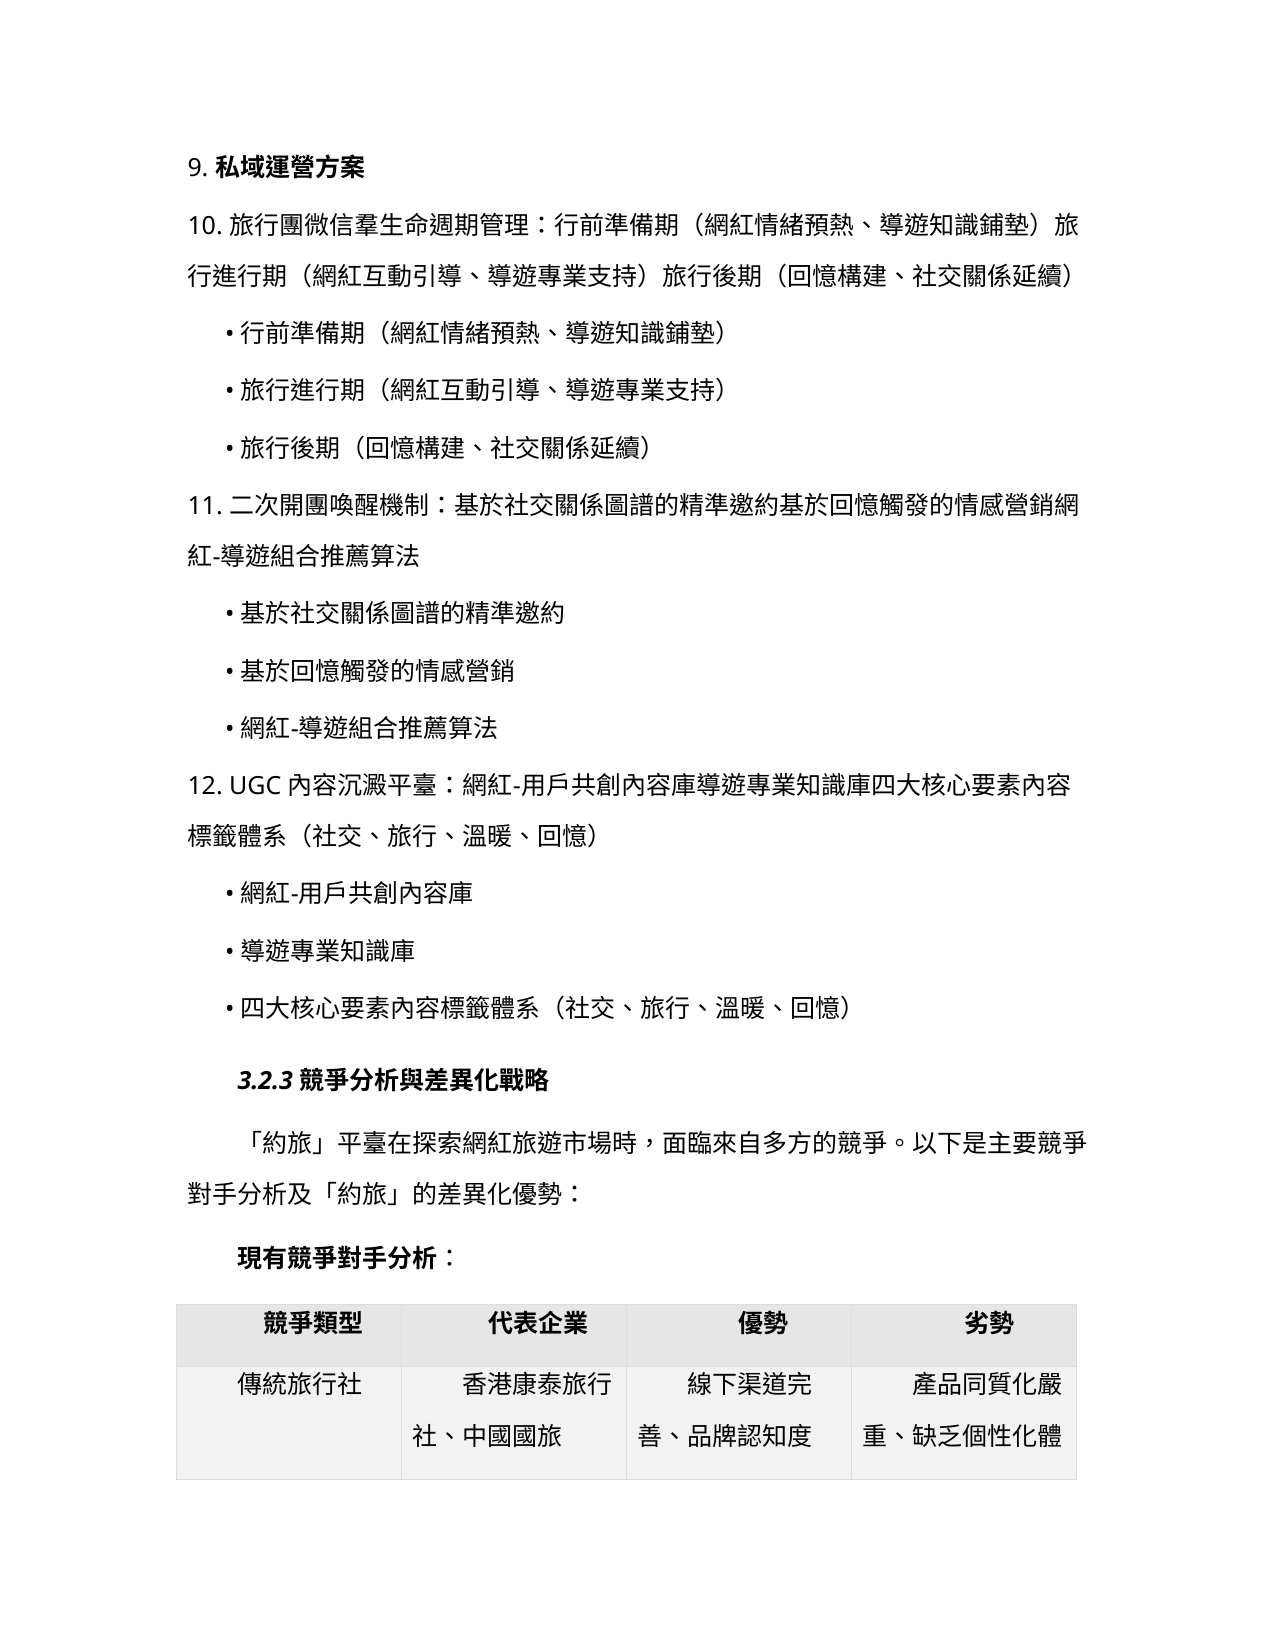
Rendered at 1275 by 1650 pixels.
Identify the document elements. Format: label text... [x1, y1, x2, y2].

text 9. 私域運營方案 [187, 150, 1088, 184]
text • 行前準備期（網紅情緒預熱、導遊知識鋪墊） [225, 316, 1088, 350]
subtitle 3.2.3 競爭分析與差異化戰略 [187, 1062, 1088, 1097]
text • 旅行進行期（網紅互動引導、導遊專業支持） [225, 373, 1088, 407]
table_cell 香港康泰旅行社、中國國旅 [402, 1367, 626, 1479]
table_header 優勢 [627, 1305, 851, 1366]
table_cell 線下渠道完善、品牌認知度高、資源豐富 [627, 1367, 851, 1479]
text 「約旅」平臺在探索網紅旅遊市場時，面臨來自多方的競爭。以下是主要競爭對手分析及「約旅」的差異化優勢： [187, 1126, 1088, 1211]
text 10. 旅行團微信羣生命週期管理：行前準備期（網紅情緒預熱、導遊知識鋪墊）旅行進行期（網紅互動引導、導遊專業支持）旅行後期（回憶構建、社交關係延續） [187, 207, 1088, 292]
table_header 代表企業 [402, 1305, 626, 1366]
table_header 劣勢 [852, 1305, 1076, 1366]
text 11. 二次開團喚醒機制：基於社交關係圖譜的精準邀約基於回憶觸發的情感營銷網紅-導遊組合推薦算法 [187, 487, 1088, 573]
text 12. UGC 內容沉澱平臺：網紅-用戶共創內容庫導遊專業知識庫四大核心要素內容標籤體系（社交、旅行、溫暖、回憶） [187, 768, 1088, 853]
table_cell 傳統旅行社 [177, 1367, 401, 1479]
text • 旅行後期（回憶構建、社交關係延續） [225, 430, 1088, 464]
text • 導遊專業知識庫 [225, 933, 1088, 967]
text • 基於回憶觸發的情感營銷 [225, 653, 1088, 687]
text • 四大核心要素內容標籤體系（社交、旅行、溫暖、回憶） [225, 991, 1088, 1025]
table_header 競爭類型 [177, 1305, 401, 1366]
text • 基於社交關係圖譜的精準邀約 [225, 596, 1088, 630]
text 現有競爭對手分析： [187, 1241, 1088, 1275]
table_cell 產品同質化嚴重、缺乏個性化體驗、科技應用不足 [852, 1367, 1076, 1479]
text • 網紅-導遊組合推薦算法 [225, 710, 1088, 744]
text • 網紅-用戶共創內容庫 [225, 876, 1088, 910]
